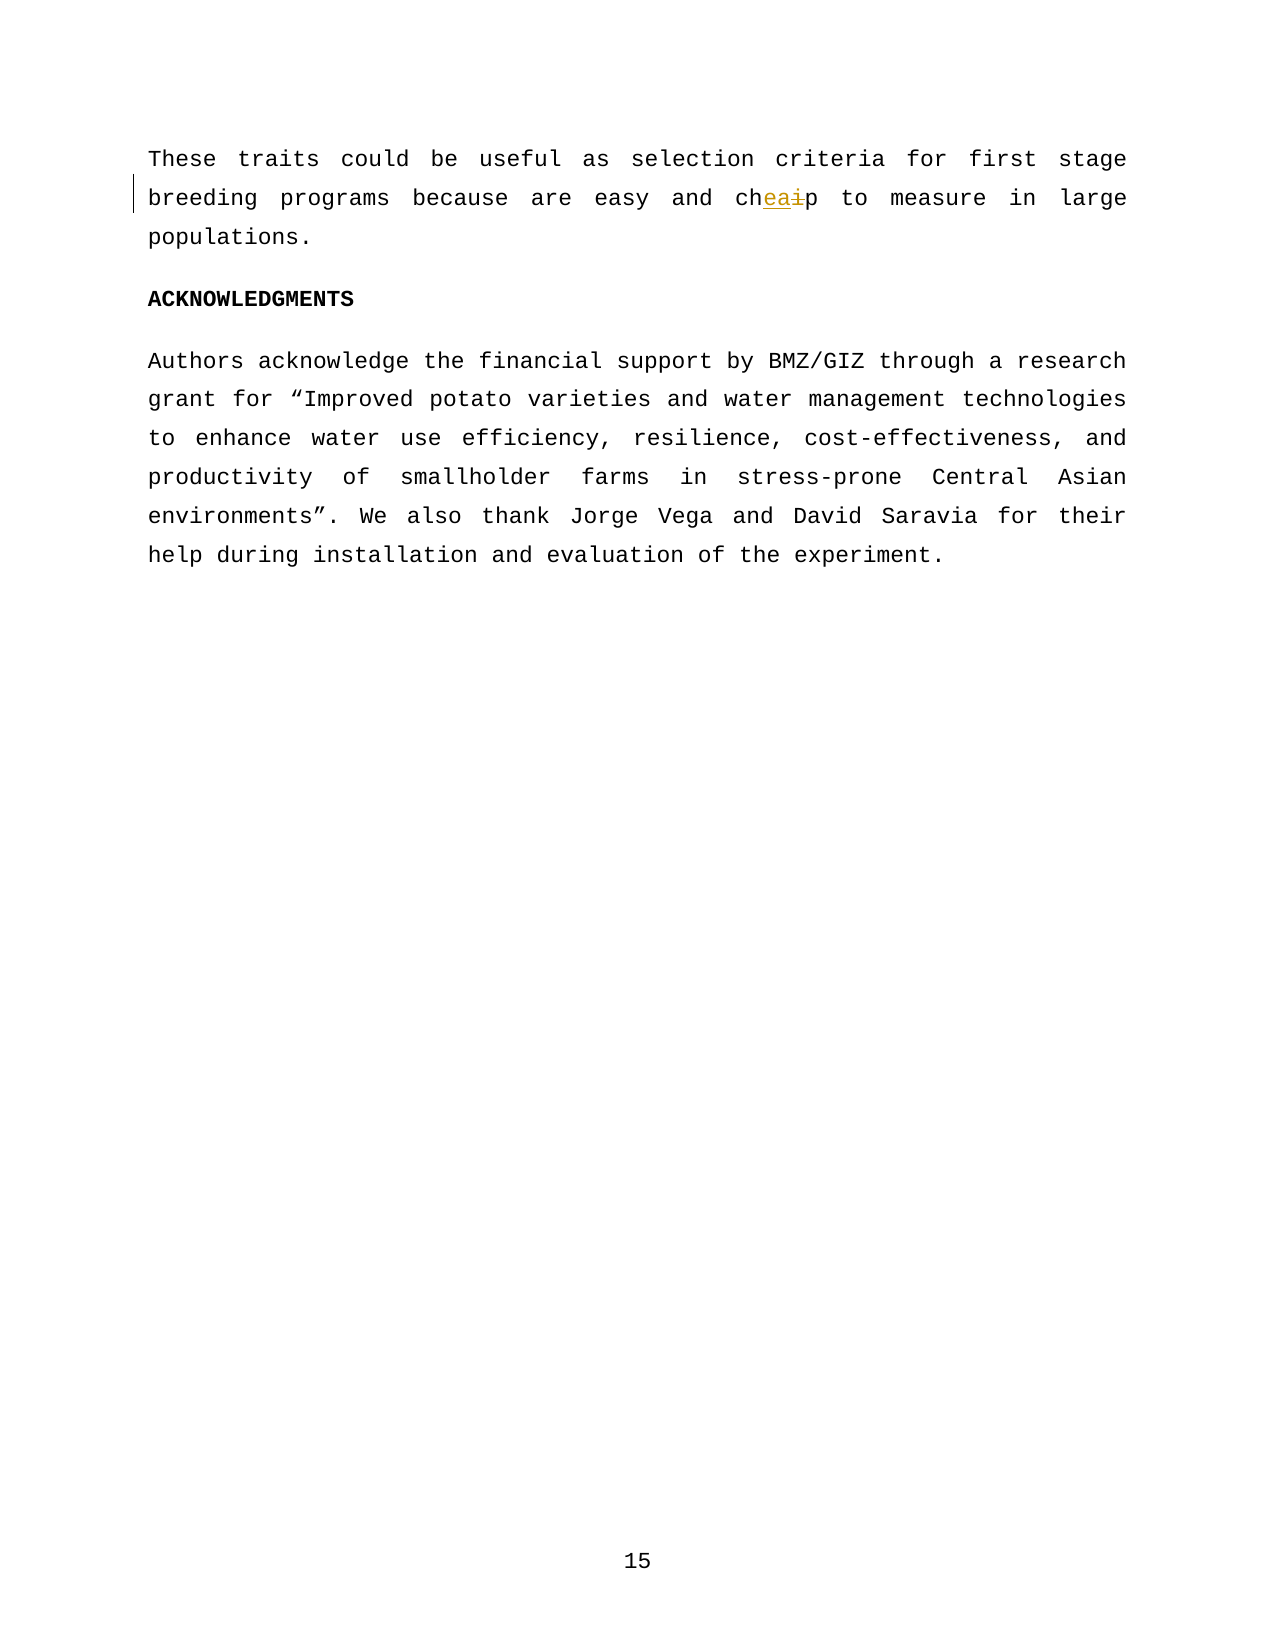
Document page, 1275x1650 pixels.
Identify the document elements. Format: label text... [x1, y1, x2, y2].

text Authors acknowledge the financial support by BMZ/GIZ through a research grant for “Improved potato varieties and water management technologies to enhance water use efficiency, resilience, cost-effectiveness, and productivity of smallholder farms in stress-prone Central Asian environments”. We also thank Jorge Vega and David Saravia for their help during installation and evaluation of the experiment. [148, 349, 1127, 569]
subtitle Acknowledgments [148, 287, 1127, 313]
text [148, 148, 1127, 251]
